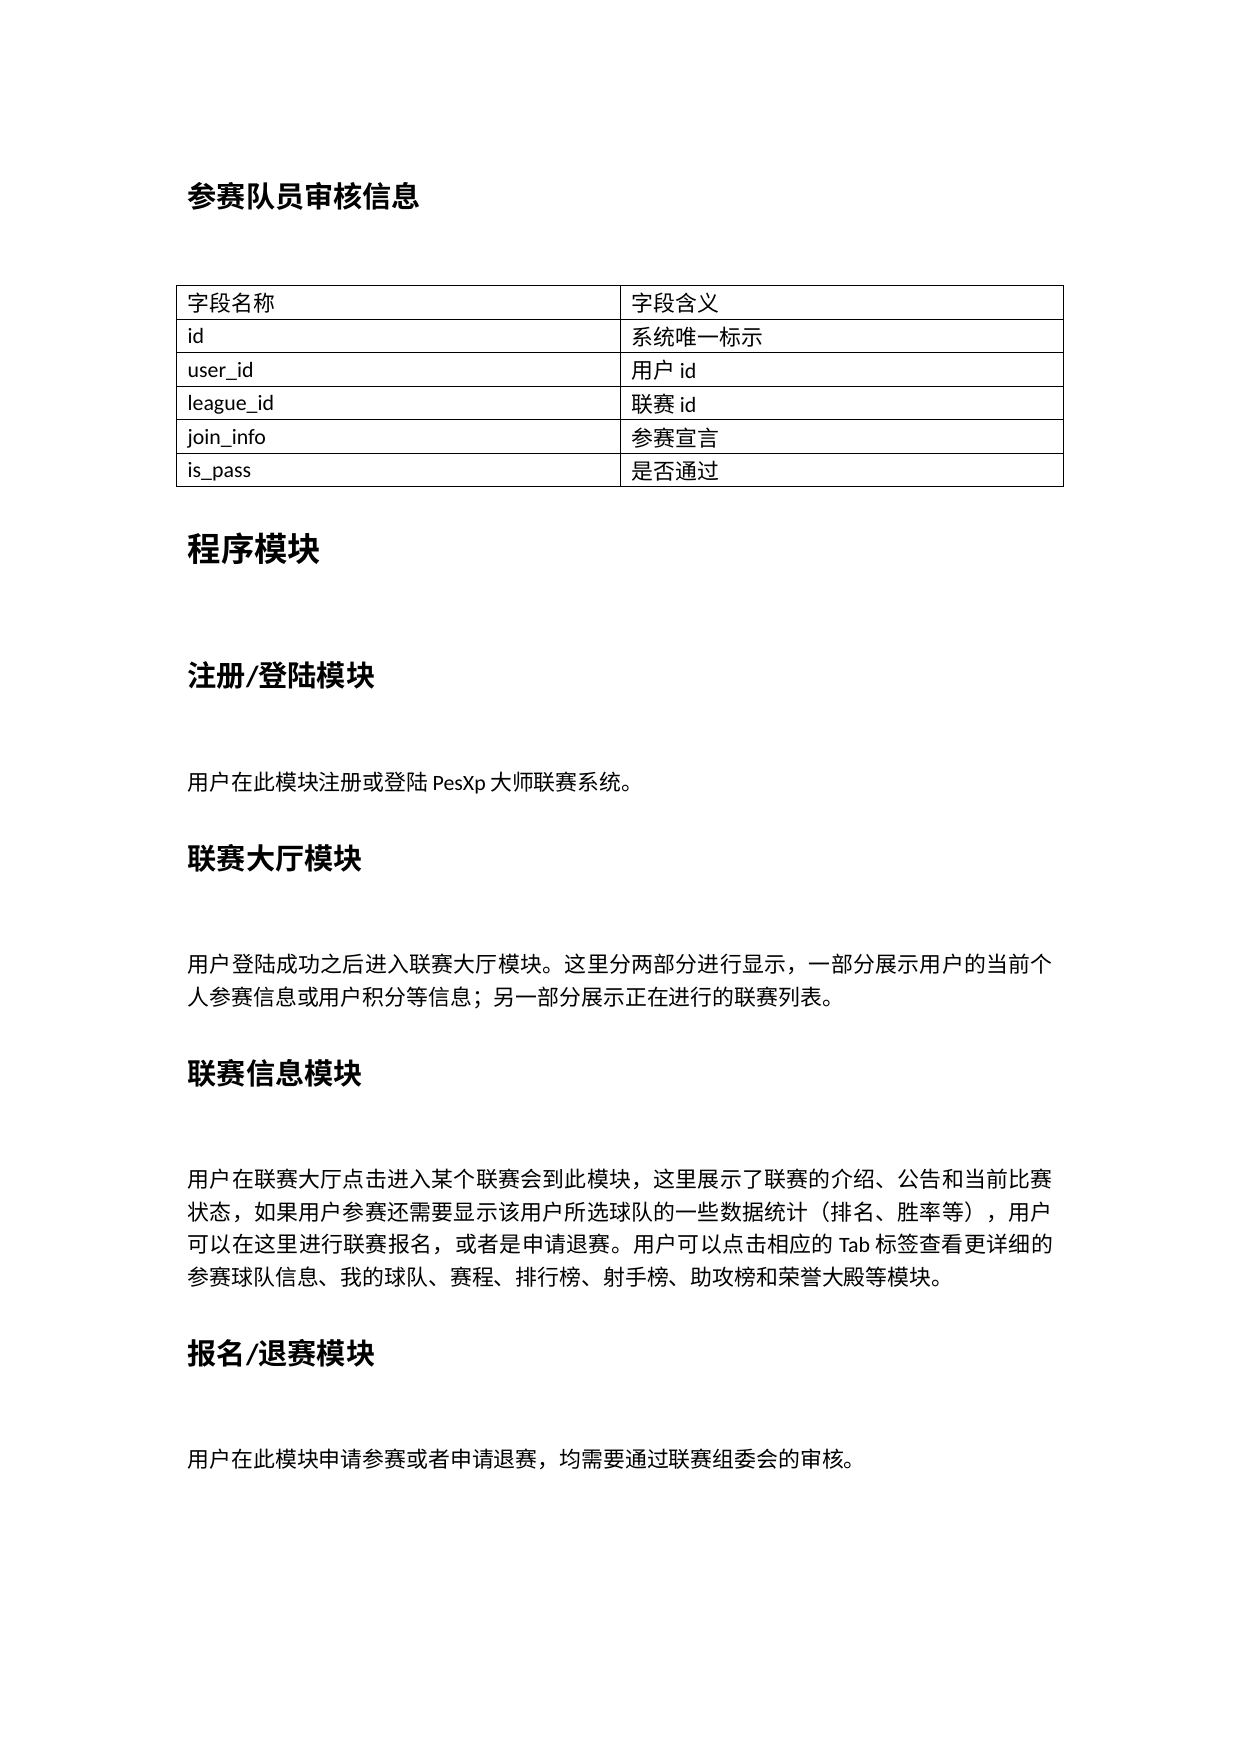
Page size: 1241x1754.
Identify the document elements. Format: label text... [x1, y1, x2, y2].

text 用户登陆成功之后进入联赛大厅模块。这里分两部分进行显示，一部分展示用户的当前个人参赛信息或用户积分等信息；另一部分展示正在进行的联赛列表。 [187, 947, 1053, 1012]
text 用户在此模块申请参赛或者申请退赛，均需要通过联赛组委会的审核。 [187, 1442, 1053, 1474]
subtitle 程序模块 [187, 514, 1053, 579]
table_cell 联赛id [621, 387, 1063, 419]
table_cell id [177, 320, 620, 352]
table_header 字段名称 [177, 286, 620, 318]
subtitle 联赛信息模块 [187, 1039, 1053, 1104]
table_cell 用户id [621, 353, 1063, 386]
subtitle 报名/退赛模块 [187, 1319, 1053, 1384]
table_cell league_id [177, 387, 620, 419]
subtitle 联赛大厅模块 [187, 824, 1053, 889]
table_cell 参赛宣言 [621, 420, 1063, 453]
table_header 字段含义 [621, 286, 1063, 318]
subtitle 注册/登陆模块 [187, 641, 1053, 706]
table_cell 是否通过 [621, 454, 1063, 486]
table_cell user_id [177, 353, 620, 386]
text 用户在此模块注册或登陆PesXp大师联赛系统。 [187, 764, 1053, 797]
table_cell 系统唯一标示 [621, 320, 1063, 352]
text 用户在联赛大厅点击进入某个联赛会到此模块，这里展示了联赛的介绍、公告和当前比赛状态，如果用户参赛还需要显示该用户所选球队的一些数据统计（排名、胜率等），用户可以在这里进行联赛报名，或者是申请退赛。用户可以点击相应的Tab标签查看更详细的参赛球队信息、我的球队、赛程、排行榜、射手榜、助攻榜和荣誉大殿等模块。 [187, 1162, 1053, 1292]
subtitle 参赛队员审核信息 [187, 162, 1053, 227]
table_cell is_pass [177, 454, 620, 486]
table_cell join_info [177, 420, 620, 453]
